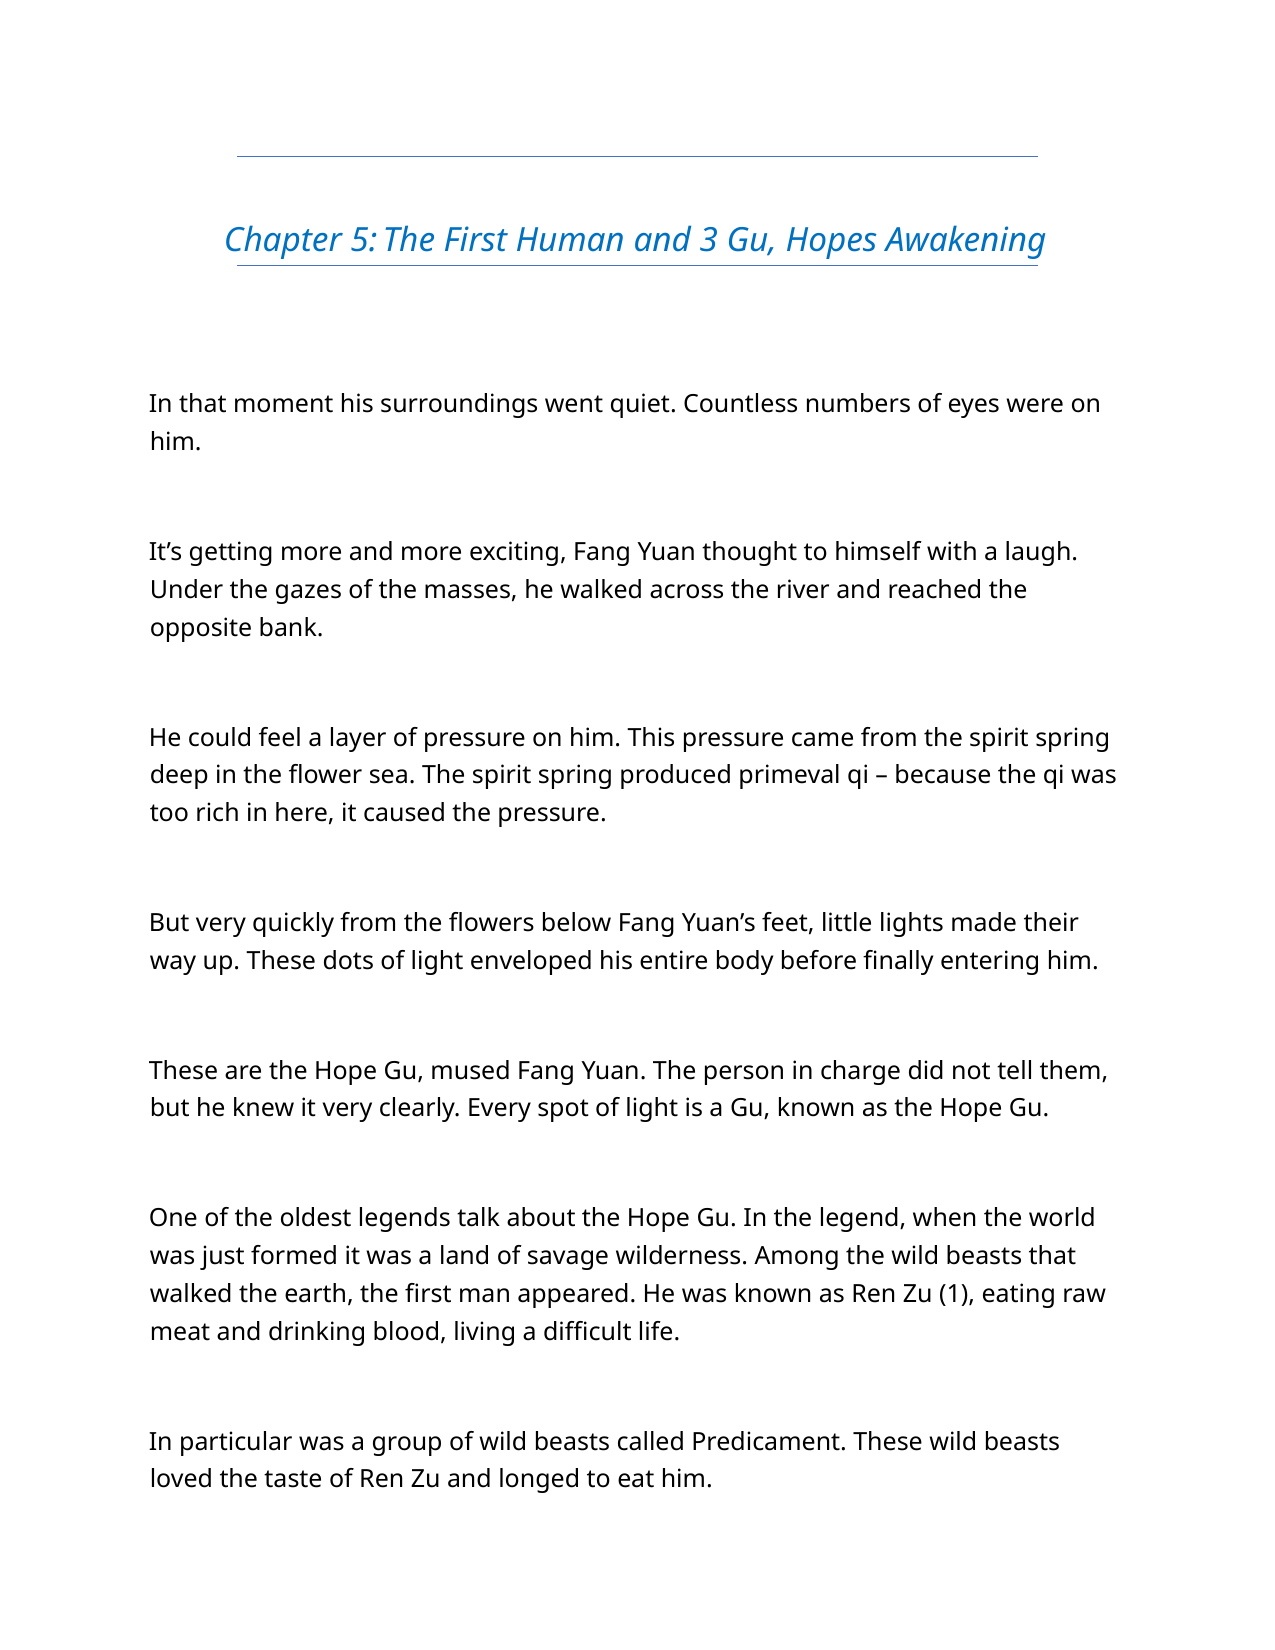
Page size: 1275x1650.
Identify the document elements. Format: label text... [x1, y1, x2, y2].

text These are the Hope Gu, mused Fang Yuan. The person in charge did not tell them, but he knew it very clearly. Every spot of light is a Gu, known as the Hope Gu. [148, 1052, 1124, 1124]
text Chapter 5: The First Human and 3 Gu, Hopes Awakening [150, 216, 1124, 262]
text One of the oldest legends talk about the Hope Gu. In the legend, when the world was just formed it was a land of savage wilderness. Among the wild beasts that walked the earth, the first man appeared. He was known as Ren Zu (1), eating raw meat and drinking blood, living a difficult life. [148, 1200, 1124, 1347]
text He could feel a layer of pressure on him. This pressure came from the spirit spring deep in the flower sea. The spirit spring produced primeval qi – because the qi was too rich in here, it caused the pressure. [148, 719, 1124, 829]
text It’s getting more and more exciting, Fang Yuan thought to himself with a laugh. Under the gazes of the masses, he walked across the river and reached the opposite bank. [148, 534, 1124, 643]
text In that moment his surroundings went quiet. Countless numbers of eyes were on him. [148, 386, 1124, 458]
text But very quickly from the flowers below Fang Yuan’s feet, little lights made their way up. These dots of light enveloped his entire body before finally entering him. [148, 904, 1124, 976]
text In particular was a group of wild beasts called Predicament. These wild beasts loved the taste of Ren Zu and longed to eat him. [148, 1423, 1124, 1495]
